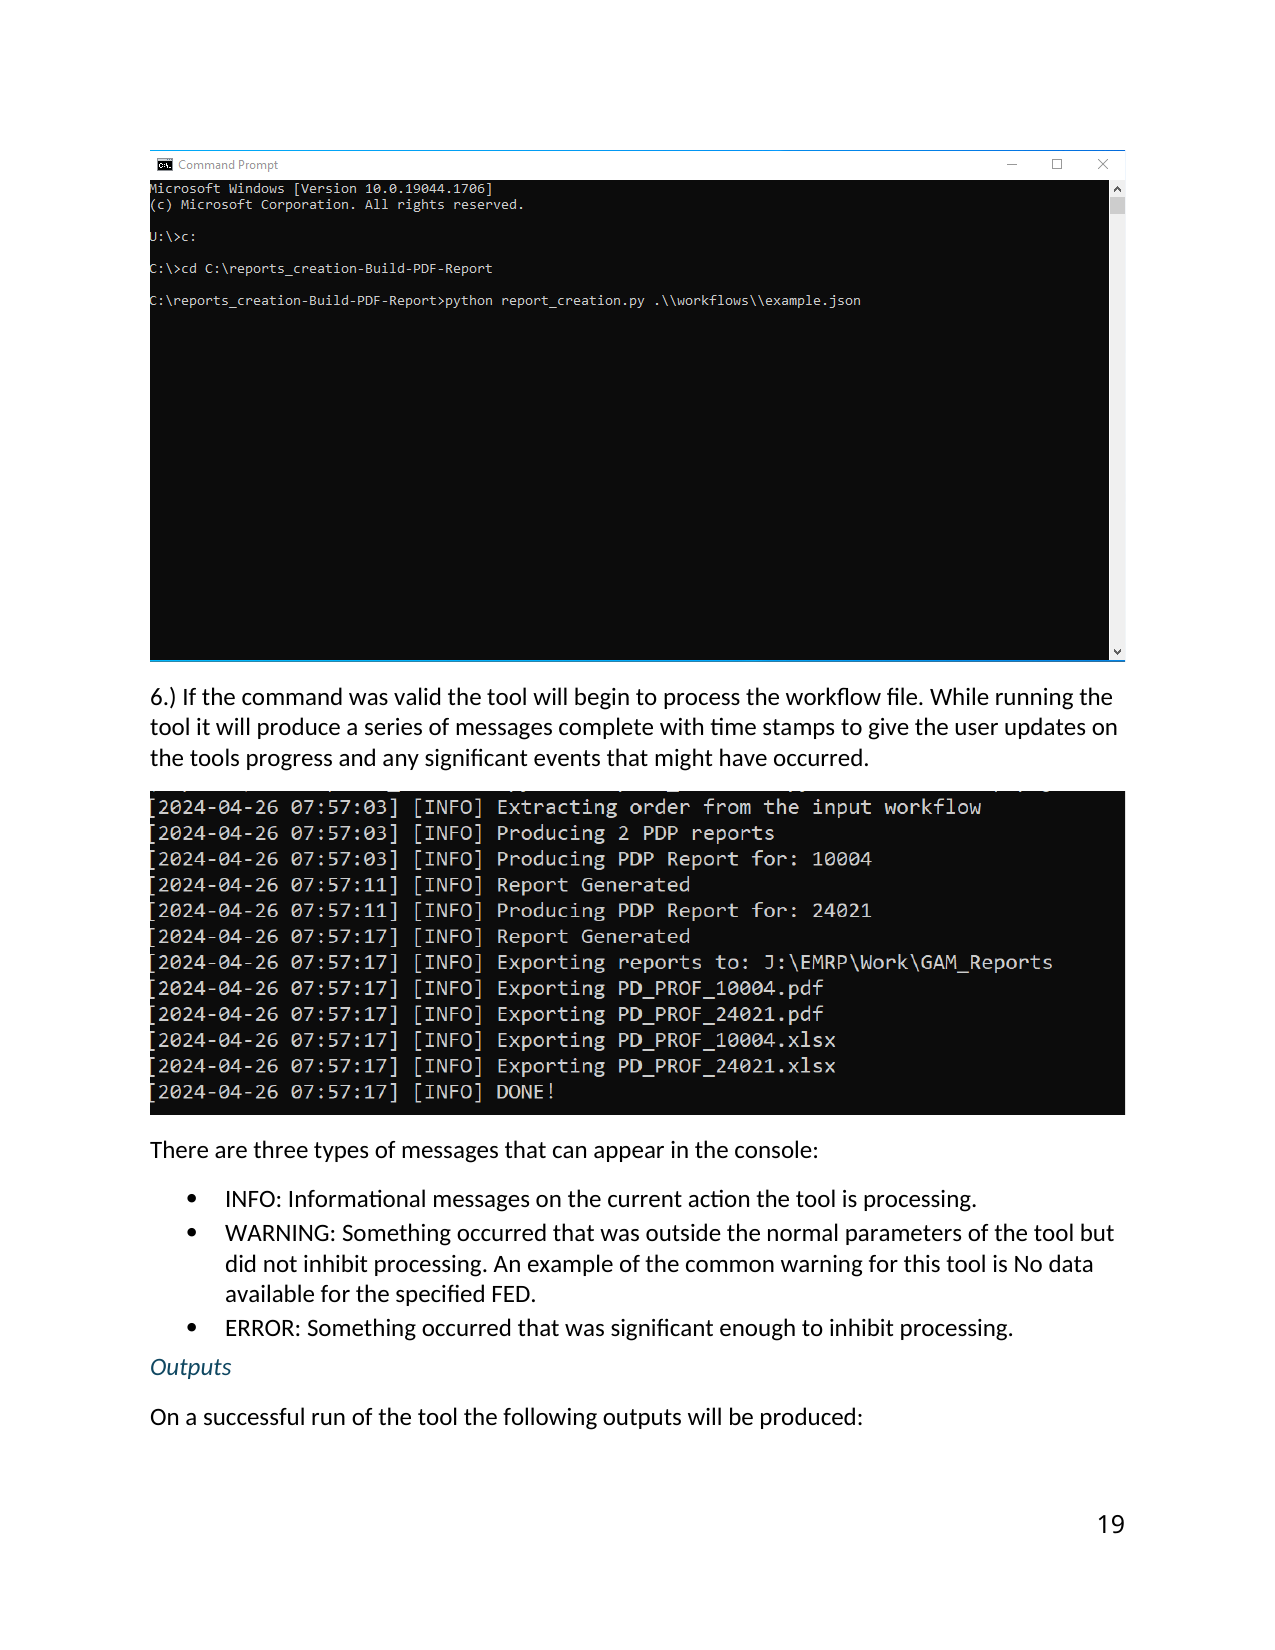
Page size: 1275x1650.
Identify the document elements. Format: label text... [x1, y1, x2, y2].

list INFO: Informational messages on the current action the tool is processing. [187, 1183, 1125, 1213]
text On a successful run of the tool the following outputs will be produced: [150, 1401, 1125, 1431]
picture [150, 150, 1125, 662]
subtitle Outputs [150, 1351, 1125, 1382]
picture [150, 791, 1125, 1115]
list ERROR: Something occurred that was significant enough to inhibit processing. [187, 1313, 1125, 1343]
list WARNING: Something occurred that was outside the normal parameters of the tool but did not inhibit processing. An example of the common warning for this tool is No data available for the specified FED. [187, 1217, 1125, 1309]
text There are three types of messages that can appear in the console: [150, 1134, 1125, 1164]
text 6.) If the command was valid the tool will begin to process the workflow file. While running the tool it will produce a series of messages complete with time stamps to give the user updates on the tools progress and any significant events that might have occurred. [150, 681, 1125, 772]
